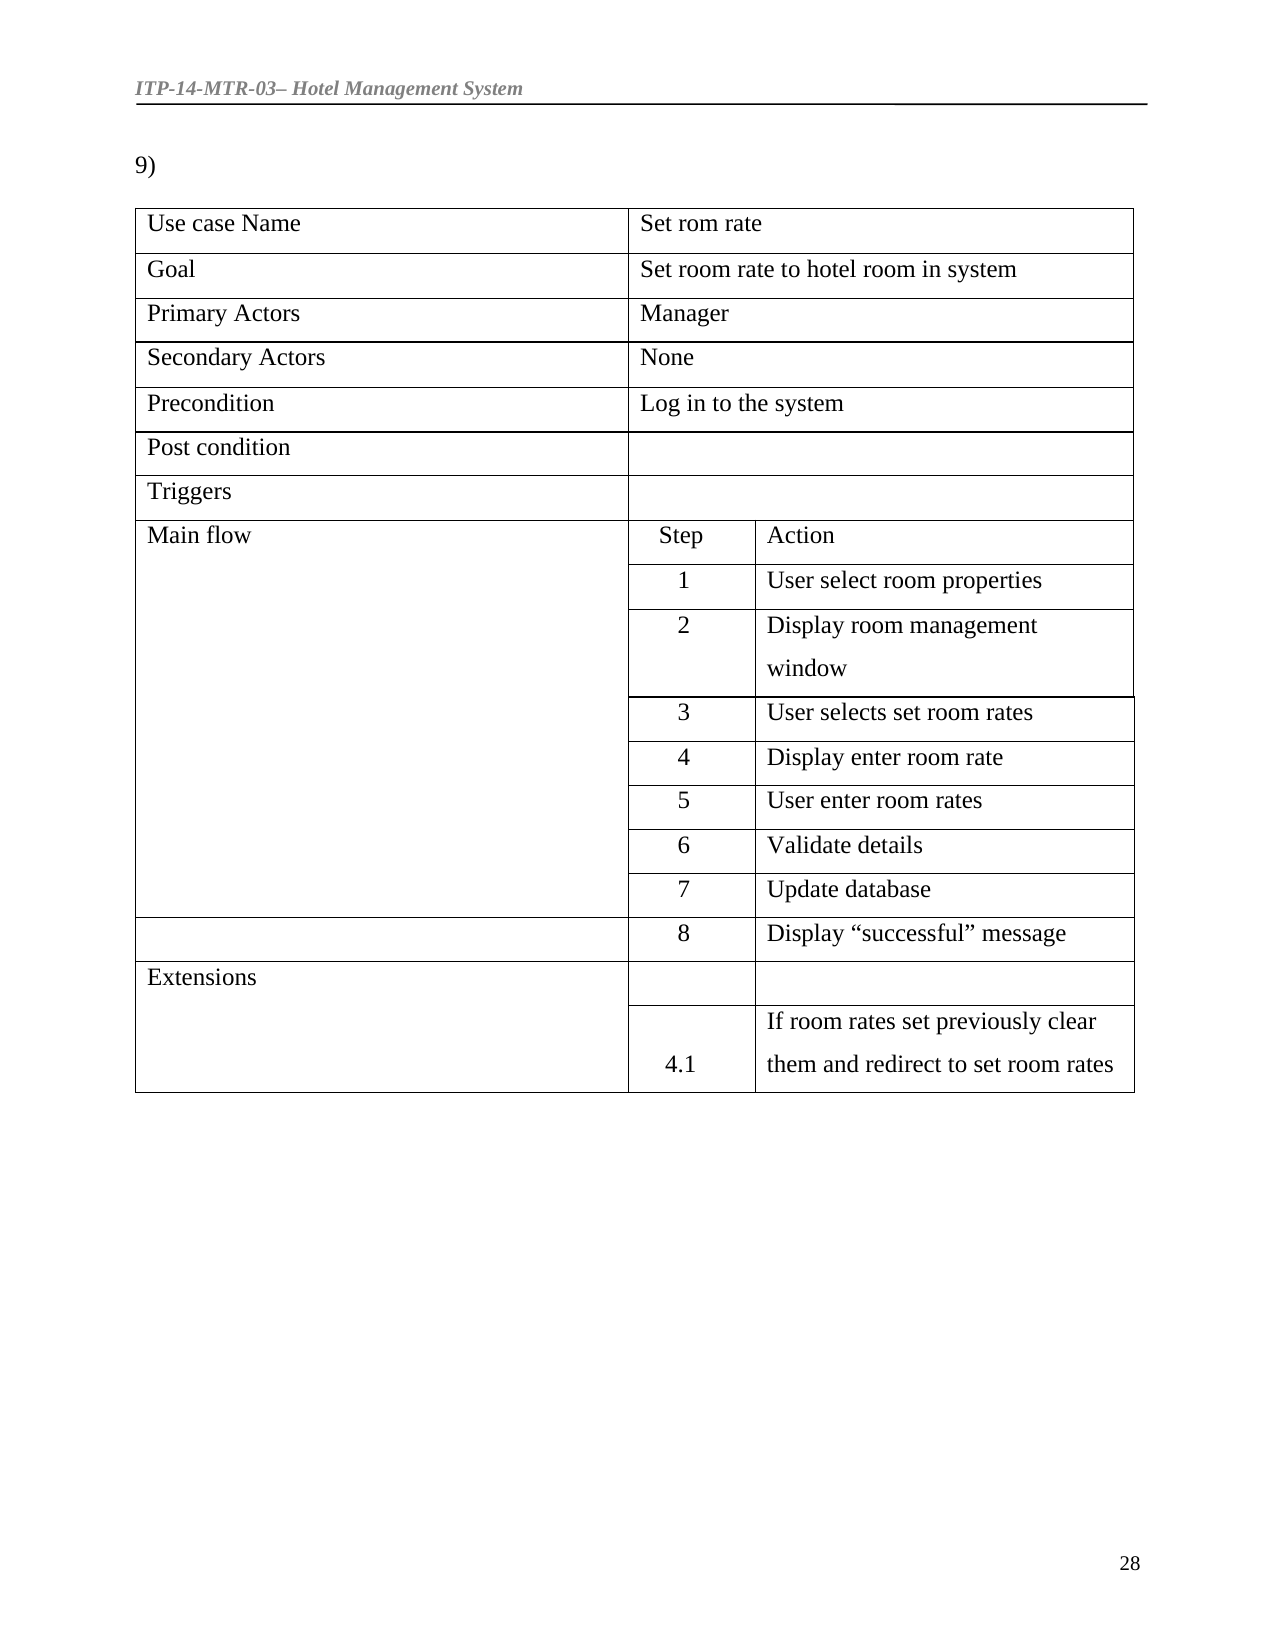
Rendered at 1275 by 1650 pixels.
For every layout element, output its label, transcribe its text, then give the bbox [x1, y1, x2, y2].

table_cell None [629, 343, 1133, 387]
table_cell Display room management window [756, 610, 1133, 696]
table_cell 2 [629, 610, 755, 696]
table_cell Log in to the system [629, 388, 1133, 431]
table_cell 4 [629, 742, 755, 784]
table_cell Precondition [136, 388, 628, 431]
table_cell Triggers [136, 476, 628, 519]
table_cell Step [629, 521, 755, 564]
table_cell Action [756, 521, 1133, 564]
table_cell Display “successful” message [756, 918, 1134, 961]
table_cell Goal [136, 254, 628, 297]
table_cell 5 [629, 786, 755, 829]
table_cell Secondary Actors [136, 343, 628, 387]
table_header Use case Name [136, 209, 628, 253]
table_cell 6 [629, 830, 755, 873]
table_cell Display enter room rate [756, 742, 1134, 784]
table_cell [629, 476, 1133, 519]
table_cell Primary Actors [136, 299, 628, 341]
table_cell [629, 433, 1133, 475]
table_cell Validate details [756, 830, 1134, 873]
table_cell 4.1 [629, 1006, 755, 1092]
table_cell If room rates set previously clear them and redirect to set room rates [756, 1006, 1134, 1092]
table_cell Update database [756, 874, 1134, 917]
table_cell Main flow [136, 521, 628, 917]
table_cell 3 [629, 698, 755, 741]
table_cell Post condition [136, 433, 628, 475]
table_cell 7 [629, 874, 755, 917]
text 9) [135, 150, 1140, 179]
table_cell [756, 962, 1134, 1005]
table_cell Set room rate to hotel room in system [629, 254, 1133, 297]
table_header Set rom rate [629, 209, 1133, 253]
table_cell User select room properties [756, 565, 1133, 609]
table_cell [136, 918, 628, 961]
table_cell 8 [629, 918, 755, 961]
table_cell User enter room rates [756, 786, 1134, 829]
table_cell User selects set room rates [756, 698, 1134, 741]
table_cell 1 [629, 565, 755, 609]
table_cell Extensions [136, 962, 628, 1092]
table_cell [629, 962, 755, 1005]
table_cell Manager [629, 299, 1133, 341]
